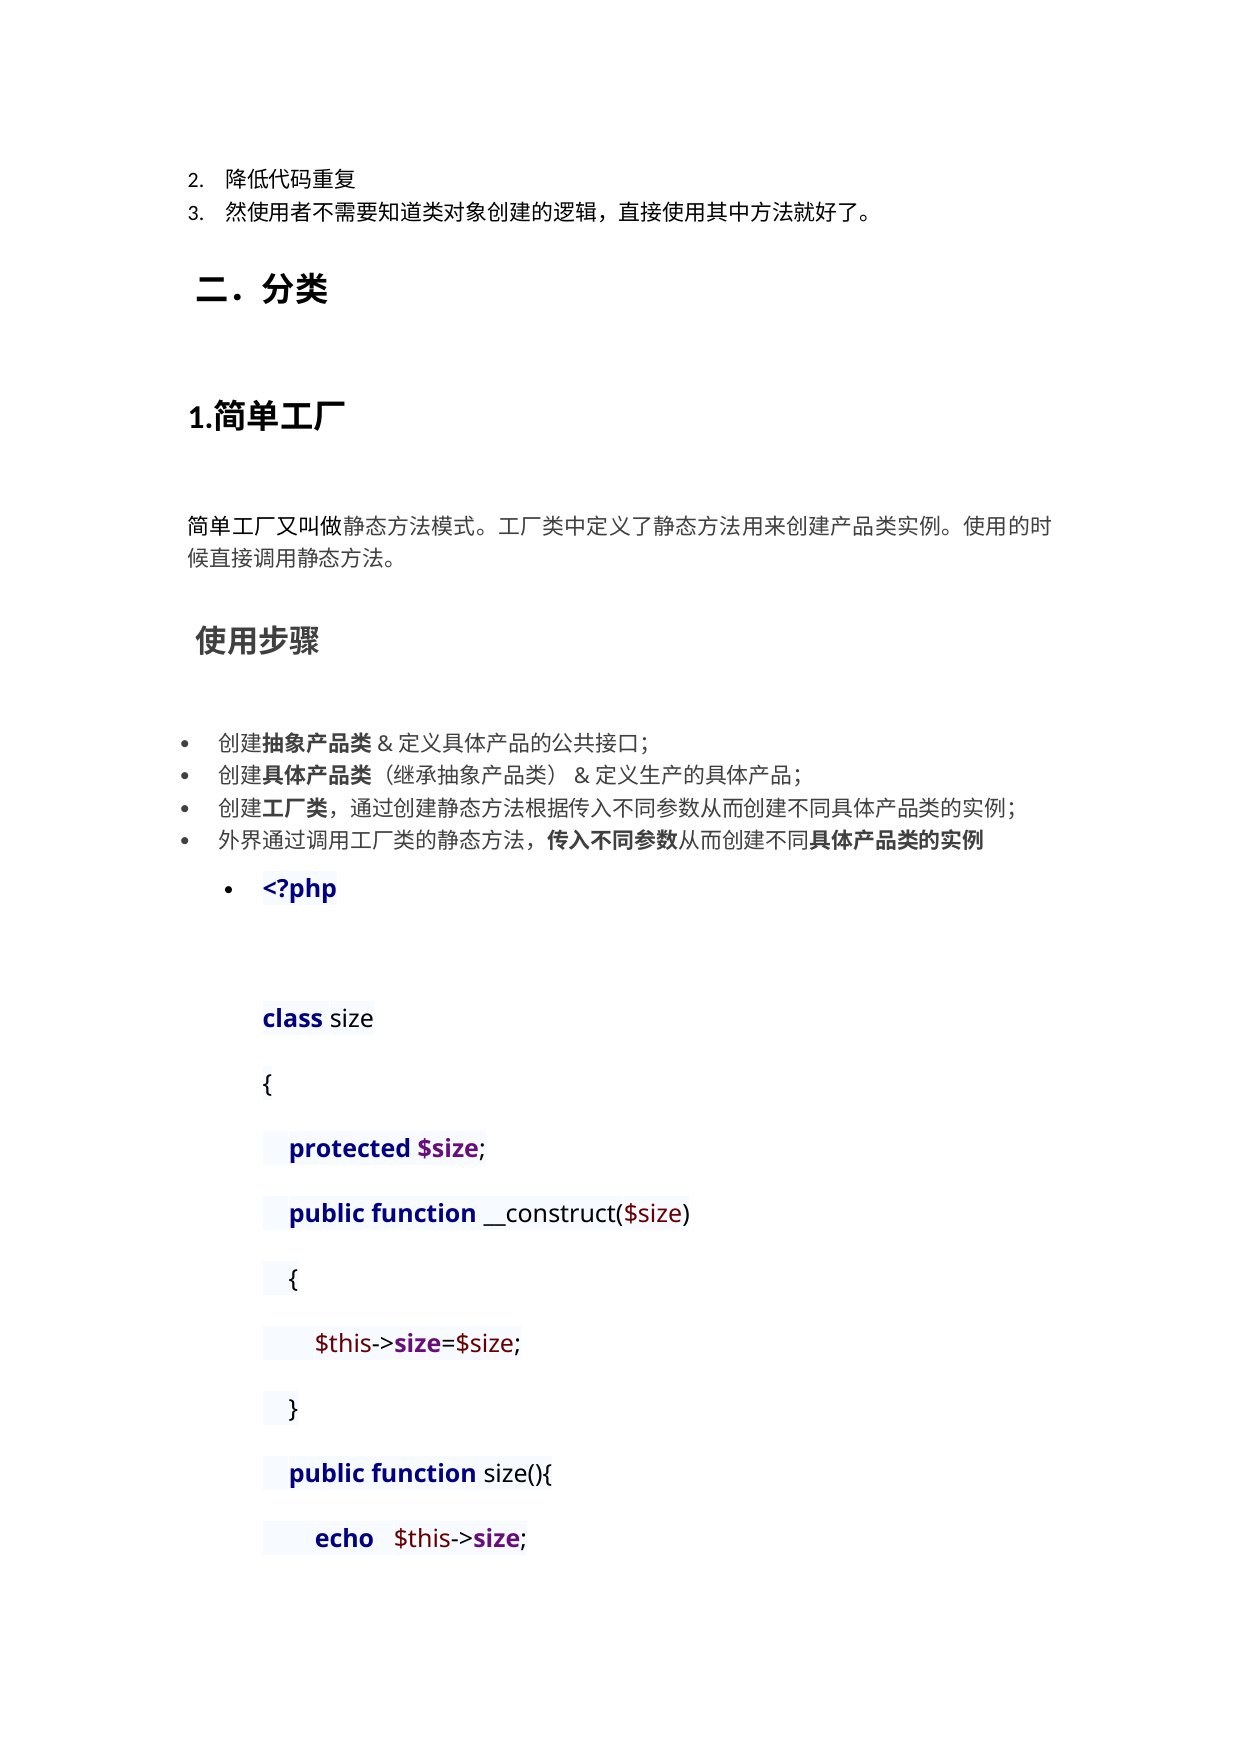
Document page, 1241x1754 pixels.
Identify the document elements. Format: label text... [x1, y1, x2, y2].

subtitle 1.简单工厂 [187, 381, 1053, 446]
list 降低代码重复 [187, 162, 1053, 194]
subtitle 二．分类 [187, 254, 1053, 319]
text 简单工厂又叫做静态方法模式。工厂类中定义了静态方法用来创建产品类实例。使用的时候直接调用静态方法。 [187, 508, 1053, 573]
list 外界通过调用工厂类的静态方法，传入不同参数从而创建不同具体产品类的实例 [181, 823, 1053, 856]
list 创建抽象产品类 & 定义具体产品的公共接口； [181, 726, 1053, 758]
subtitle 使用步骤 [187, 606, 1053, 671]
list 然使用者不需要知道类对象创建的逻辑，直接使用其中方法就好了。 [187, 194, 1053, 227]
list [225, 856, 1053, 1571]
list 创建工厂类，通过创建静态方法根据传入不同参数从而创建不同具体产品类的实例； [181, 791, 1053, 823]
list 创建具体产品类（继承抽象产品类） & 定义生产的具体产品； [181, 758, 1053, 791]
